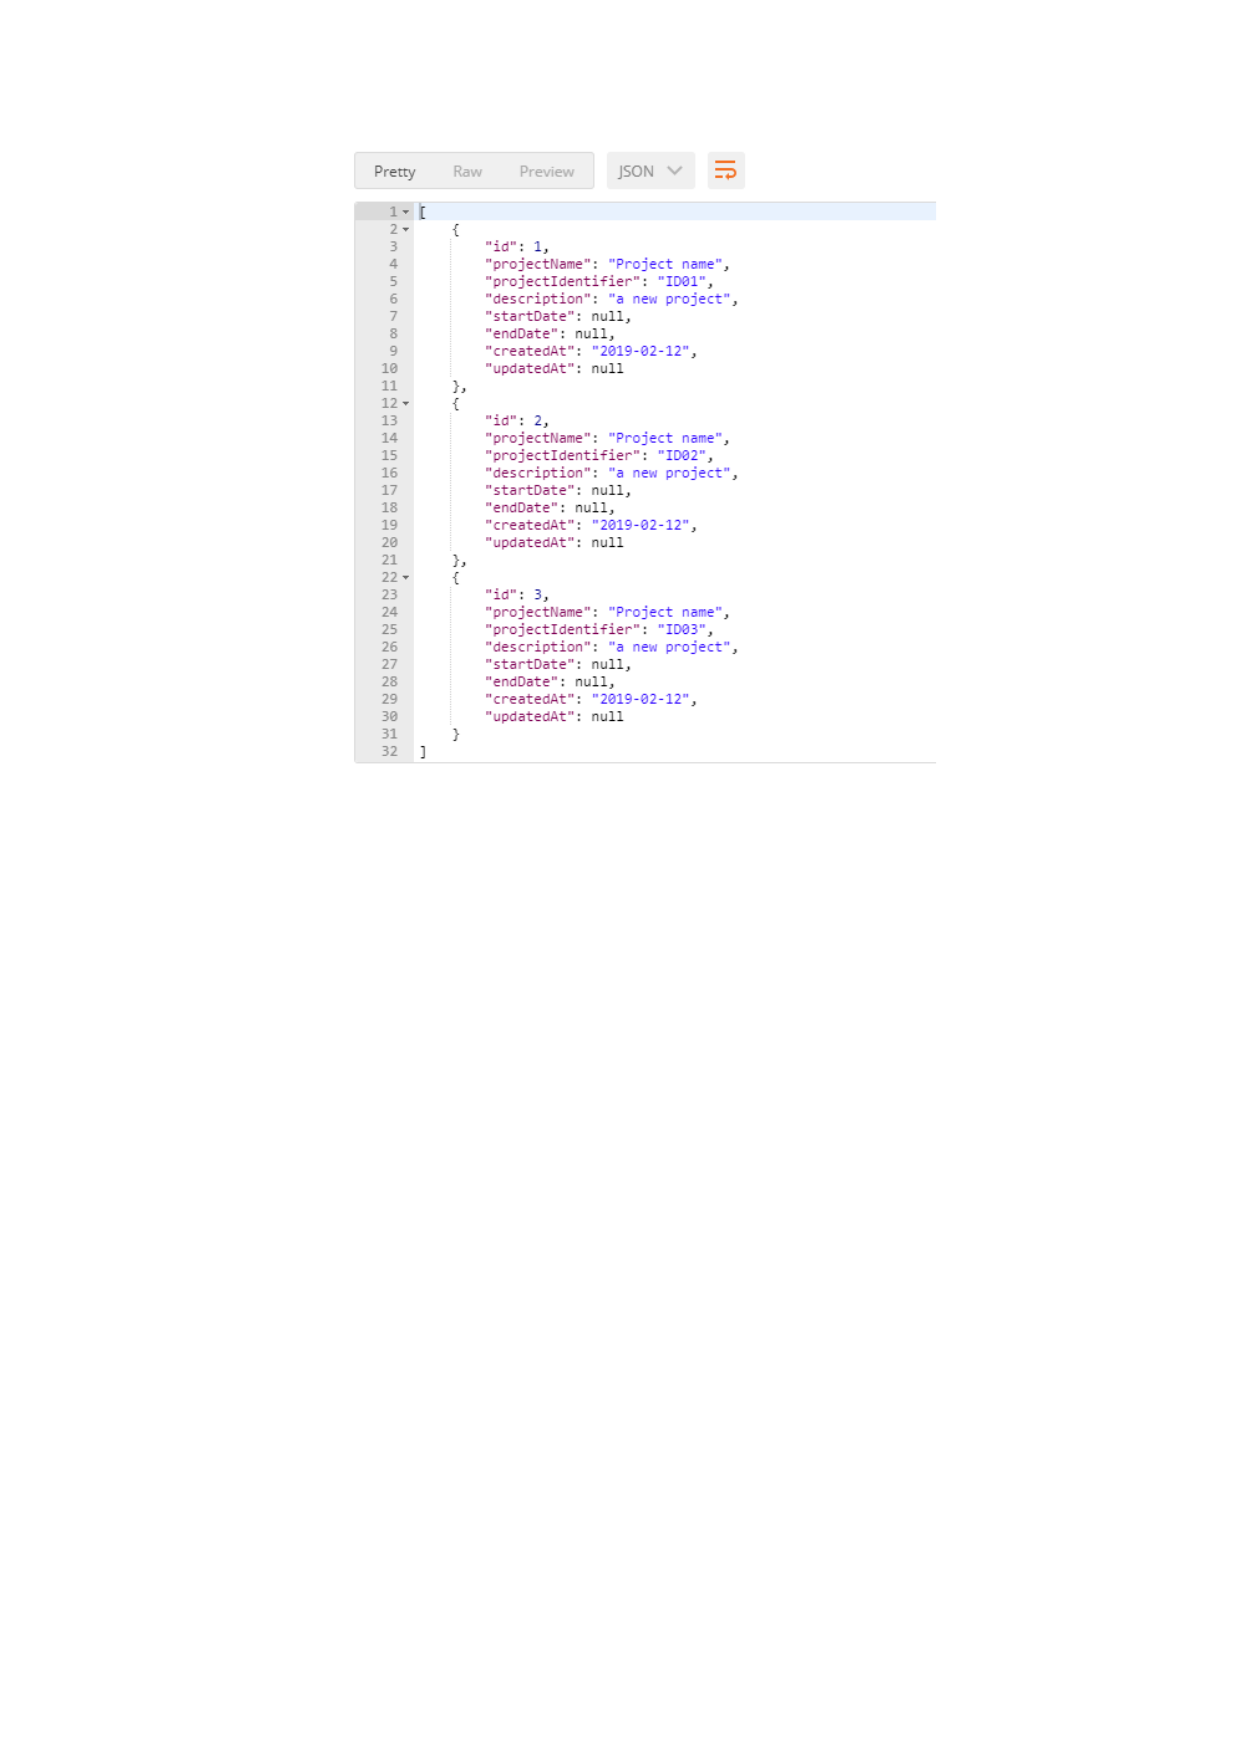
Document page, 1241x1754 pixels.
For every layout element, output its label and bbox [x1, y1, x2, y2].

picture [348, 147, 937, 766]
